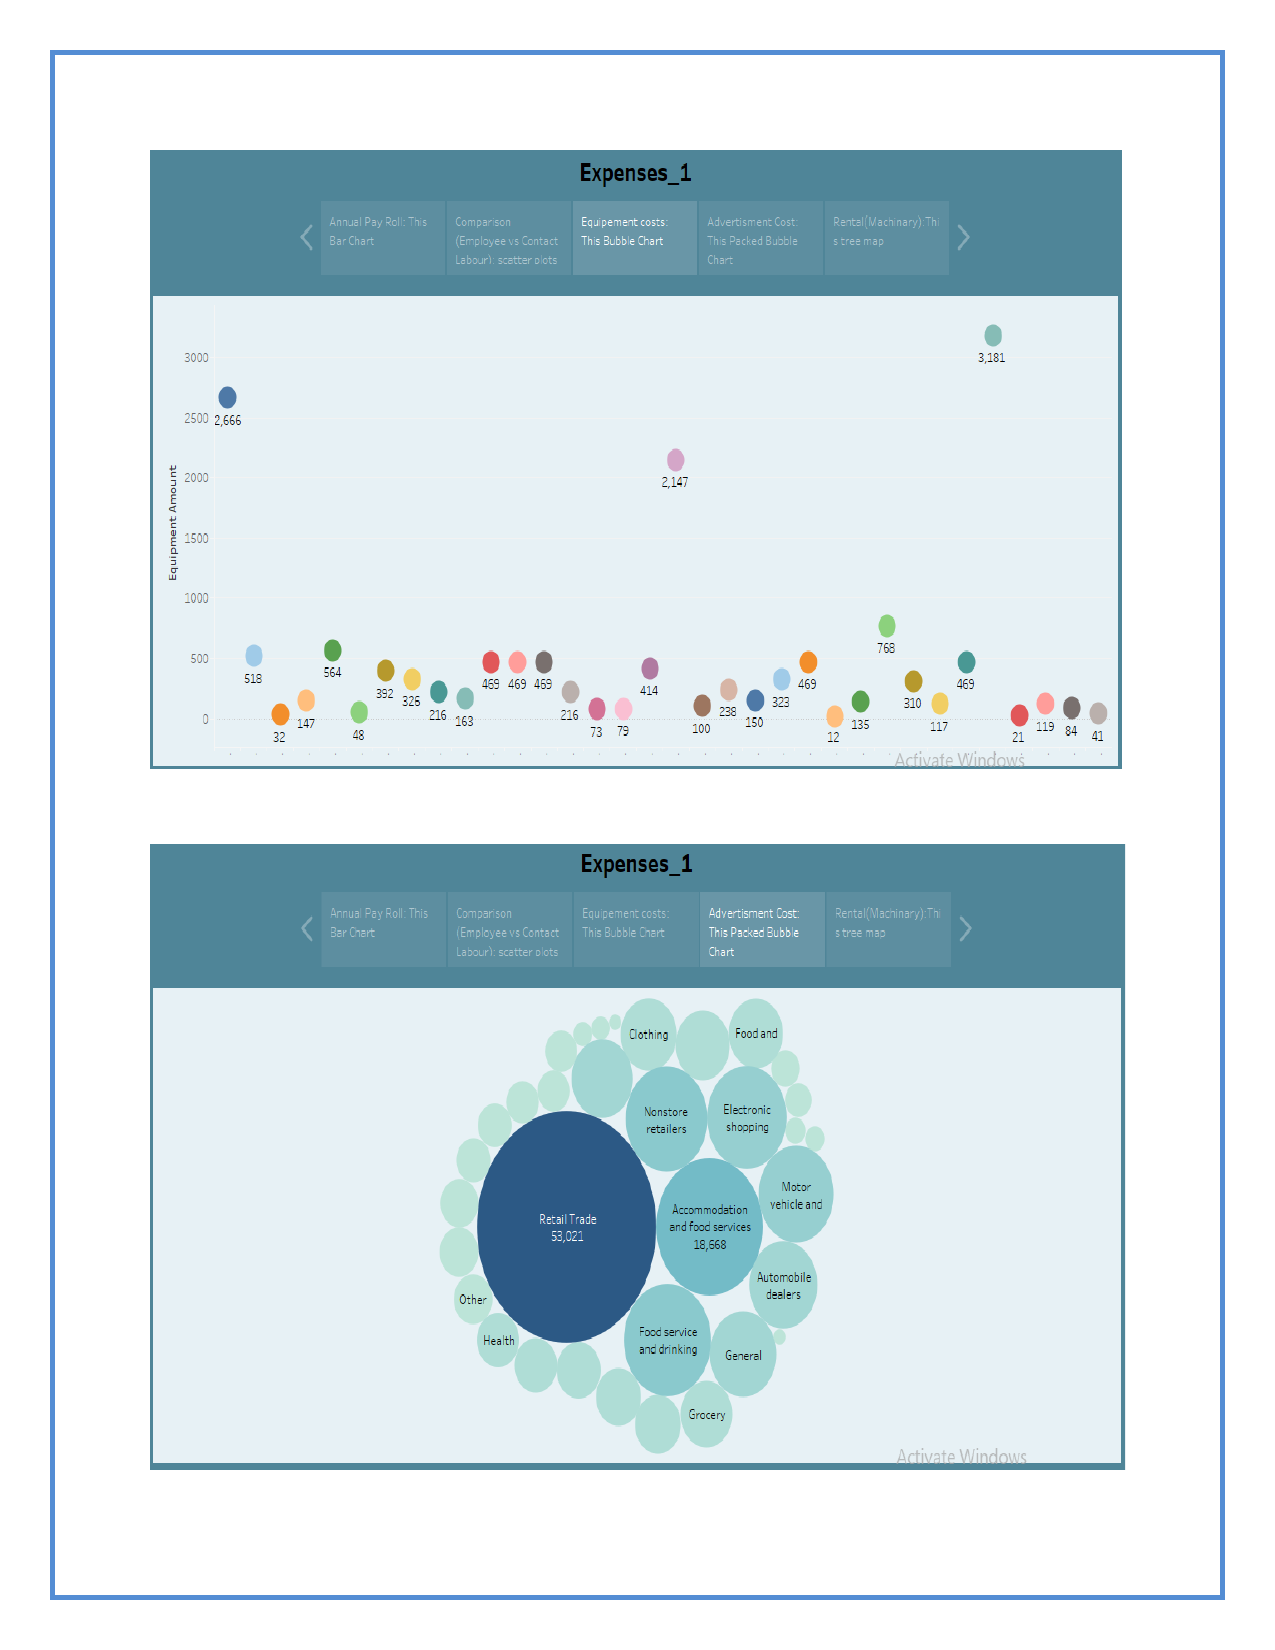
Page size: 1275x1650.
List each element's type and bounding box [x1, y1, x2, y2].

picture [150, 150, 1122, 769]
picture [150, 844, 1125, 1470]
